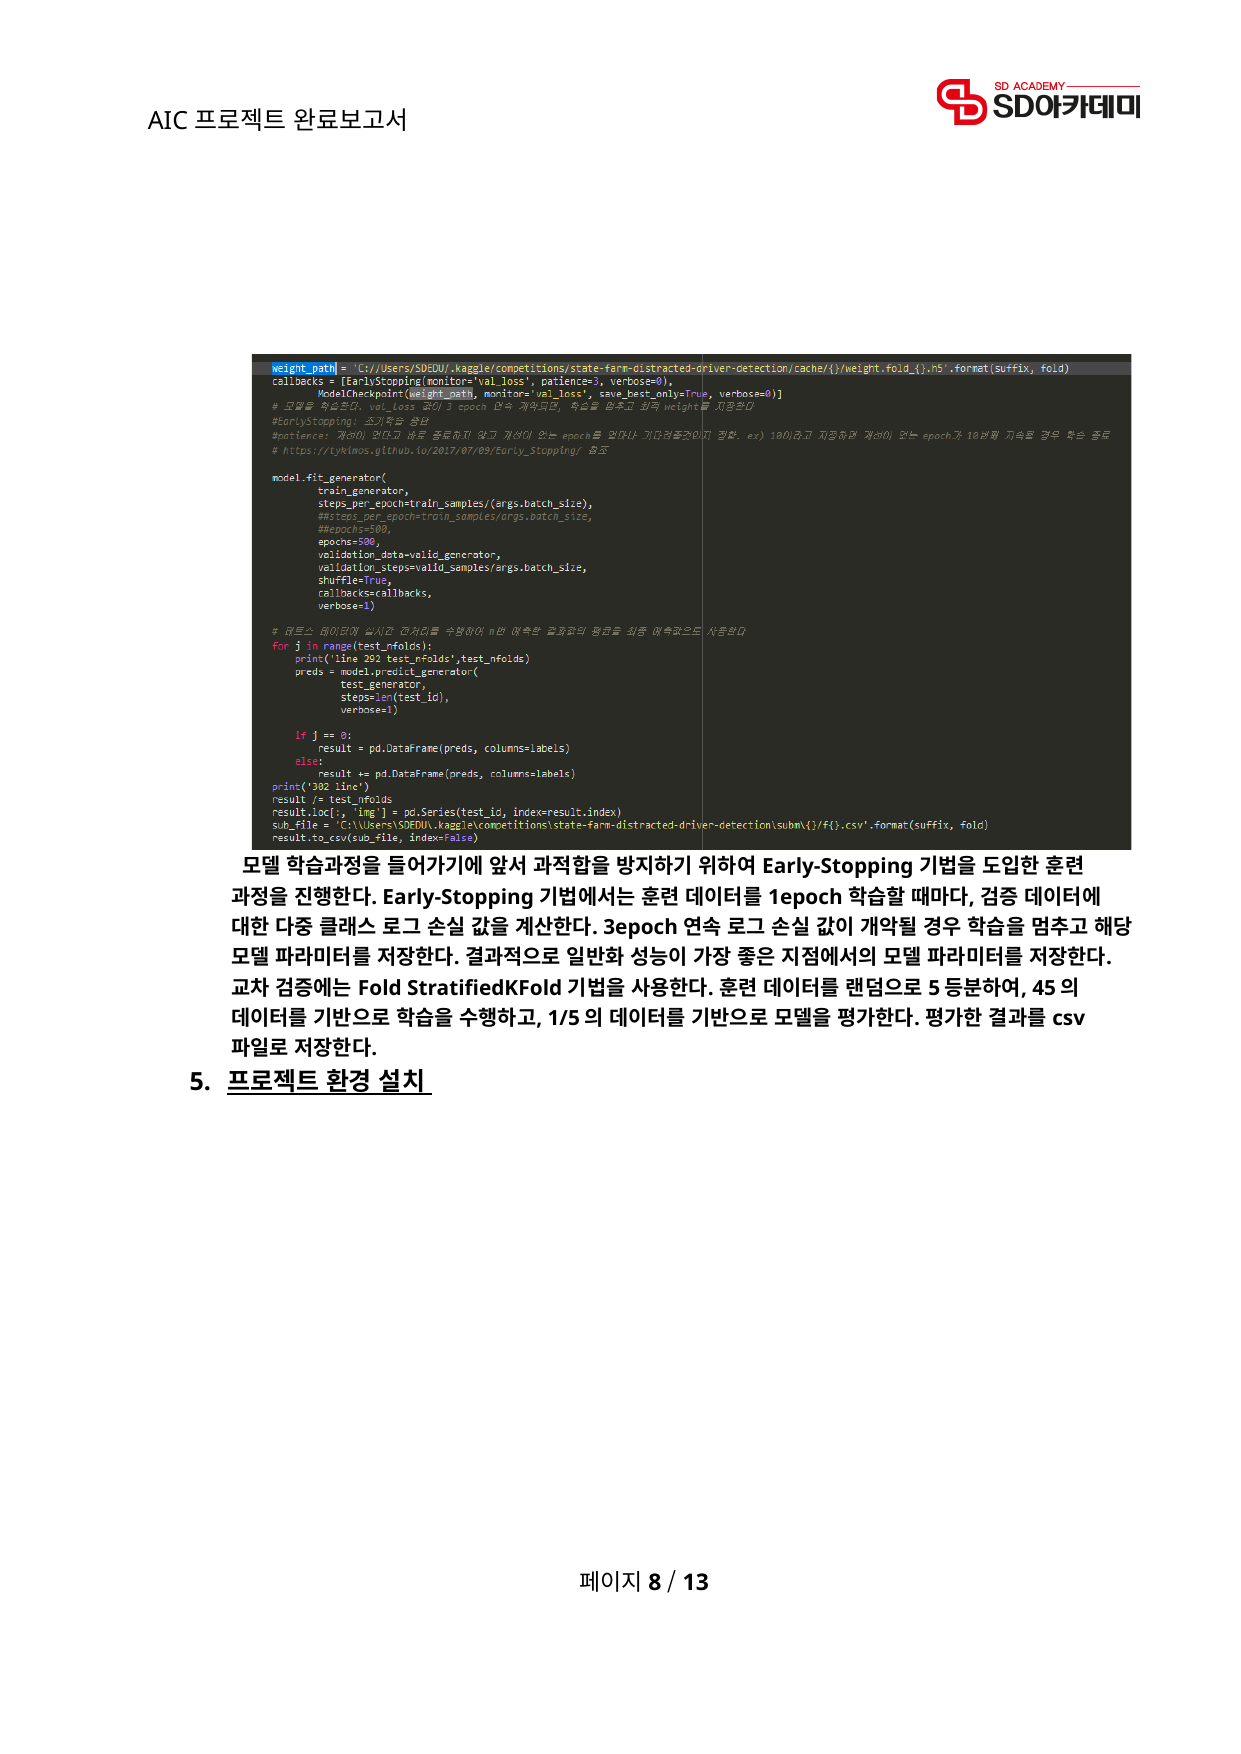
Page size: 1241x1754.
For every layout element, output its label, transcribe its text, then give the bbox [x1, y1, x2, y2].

list 프로젝트 환경 설치 [189, 1062, 1140, 1098]
picture [251, 354, 1132, 850]
picture [936, 75, 1140, 130]
